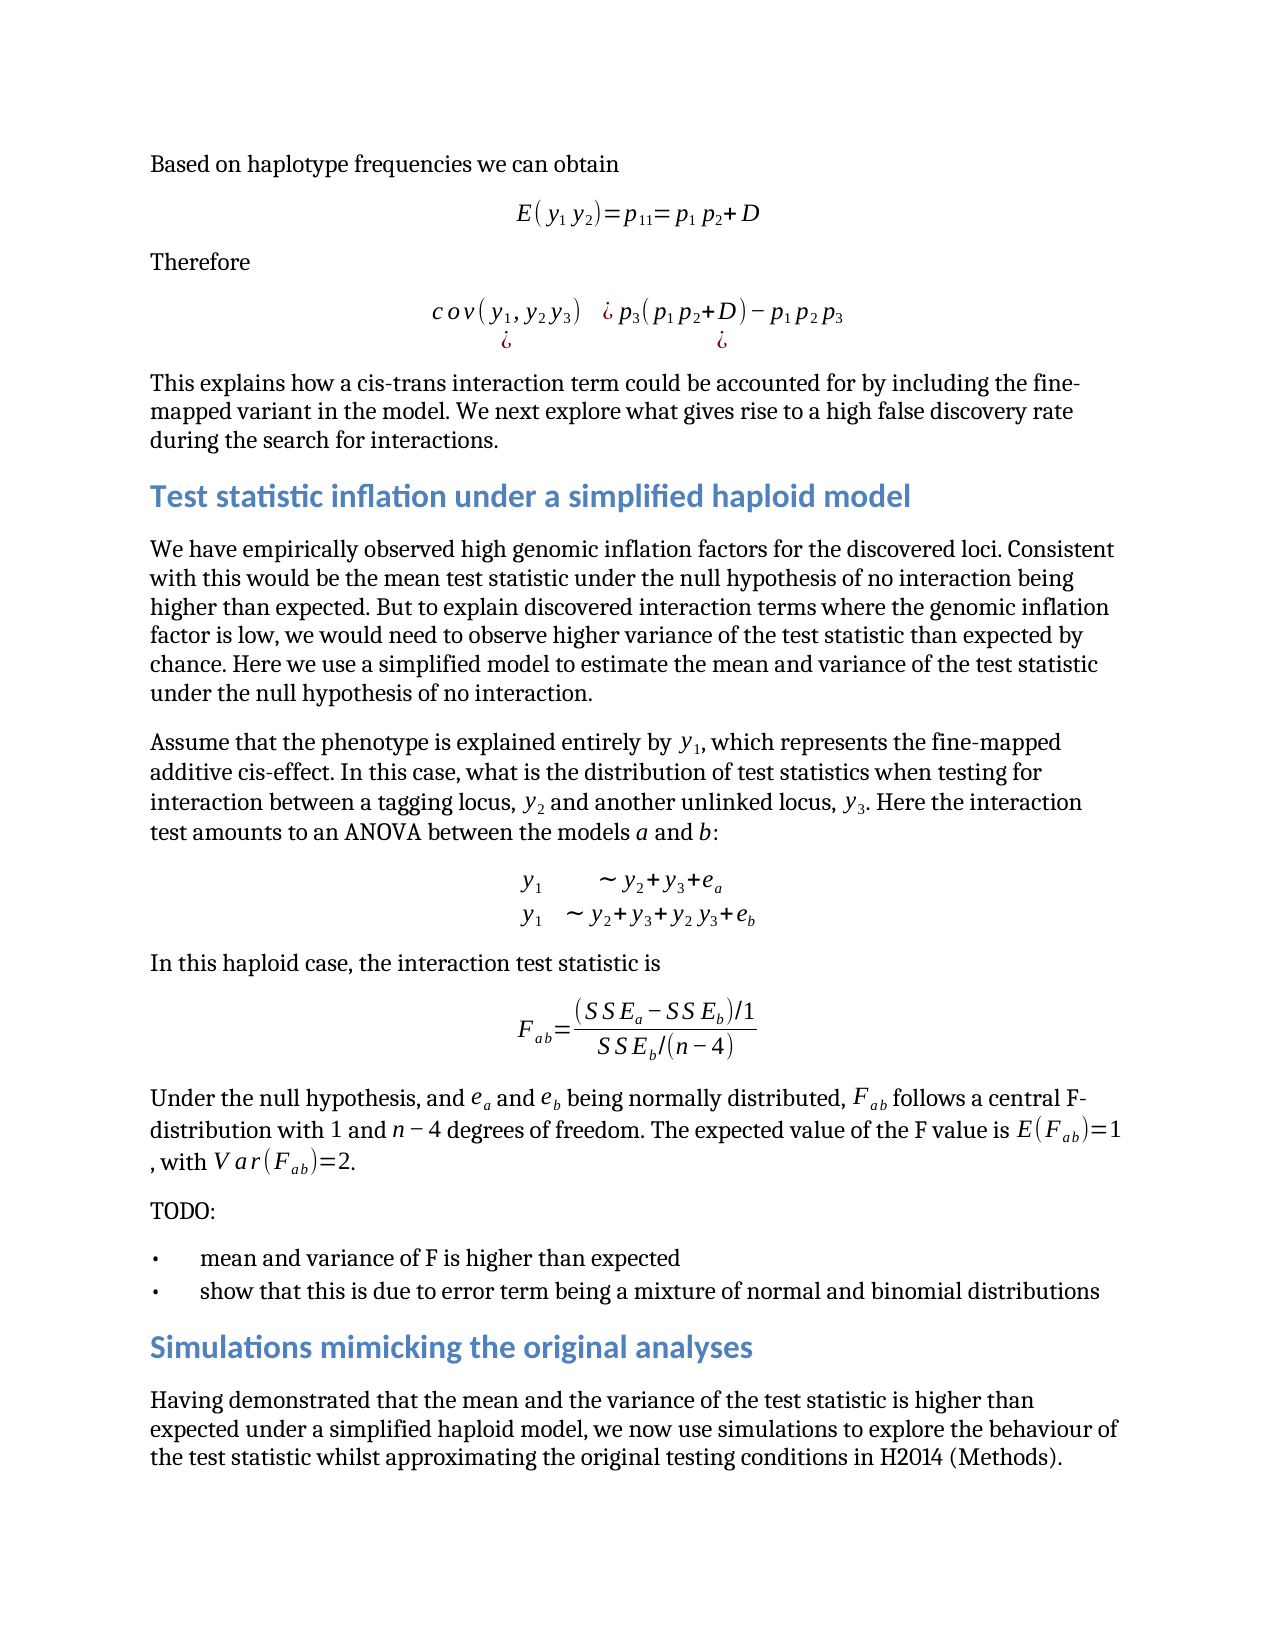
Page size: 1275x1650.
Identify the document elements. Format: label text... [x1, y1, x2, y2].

text Having demonstrated that the mean and the variance of the test statistic is higher than expected under a simplified haploid model, we now use simulations to explore the behaviour of the test statistic whilst approximating the original testing conditions in H2014 (Methods). [150, 1386, 1125, 1472]
text Assume that the phenotype is explained entirely by , which represents the fine-mapped additive cis-effect. In this case, what is the distribution of test statistics when testing for interaction between a tagging locus, and another unlinked locus, . Here the interaction test amounts to an ANOVA between the models and : [150, 726, 1125, 846]
text In this haploid case, the interaction test statistic is [150, 949, 1125, 977]
text Based on haplotype frequencies we can obtain [150, 150, 1125, 179]
text TODO: [150, 1197, 1125, 1225]
list show that this is due to error term being a mixture of normal and binomial distributions [150, 1277, 1125, 1305]
subtitle Simulations mimicking the original analyses [150, 1326, 1125, 1367]
list mean and variance of F is higher than expected [150, 1244, 1125, 1273]
text We have empirically observed high genomic inflation factors for the discovered loci. Consistent with this would be the mean test statistic under the null hypothesis of no interaction being higher than expected. But to explain discovered interaction terms where the genomic inflation factor is low, we would need to observe higher variance of the test statistic than expected by chance. Here we use a simplified model to estimate the mean and variance of the test statistic under the null hypothesis of no interaction. [150, 535, 1125, 707]
text Under the null hypothesis, and and being normally distributed, follows a central F-distribution with and degrees of freedom. The expected value of the F value is , with . [150, 1083, 1125, 1178]
subtitle Test statistic inflation under a simplified haploid model [150, 476, 1125, 516]
text Therefore [150, 248, 1125, 277]
